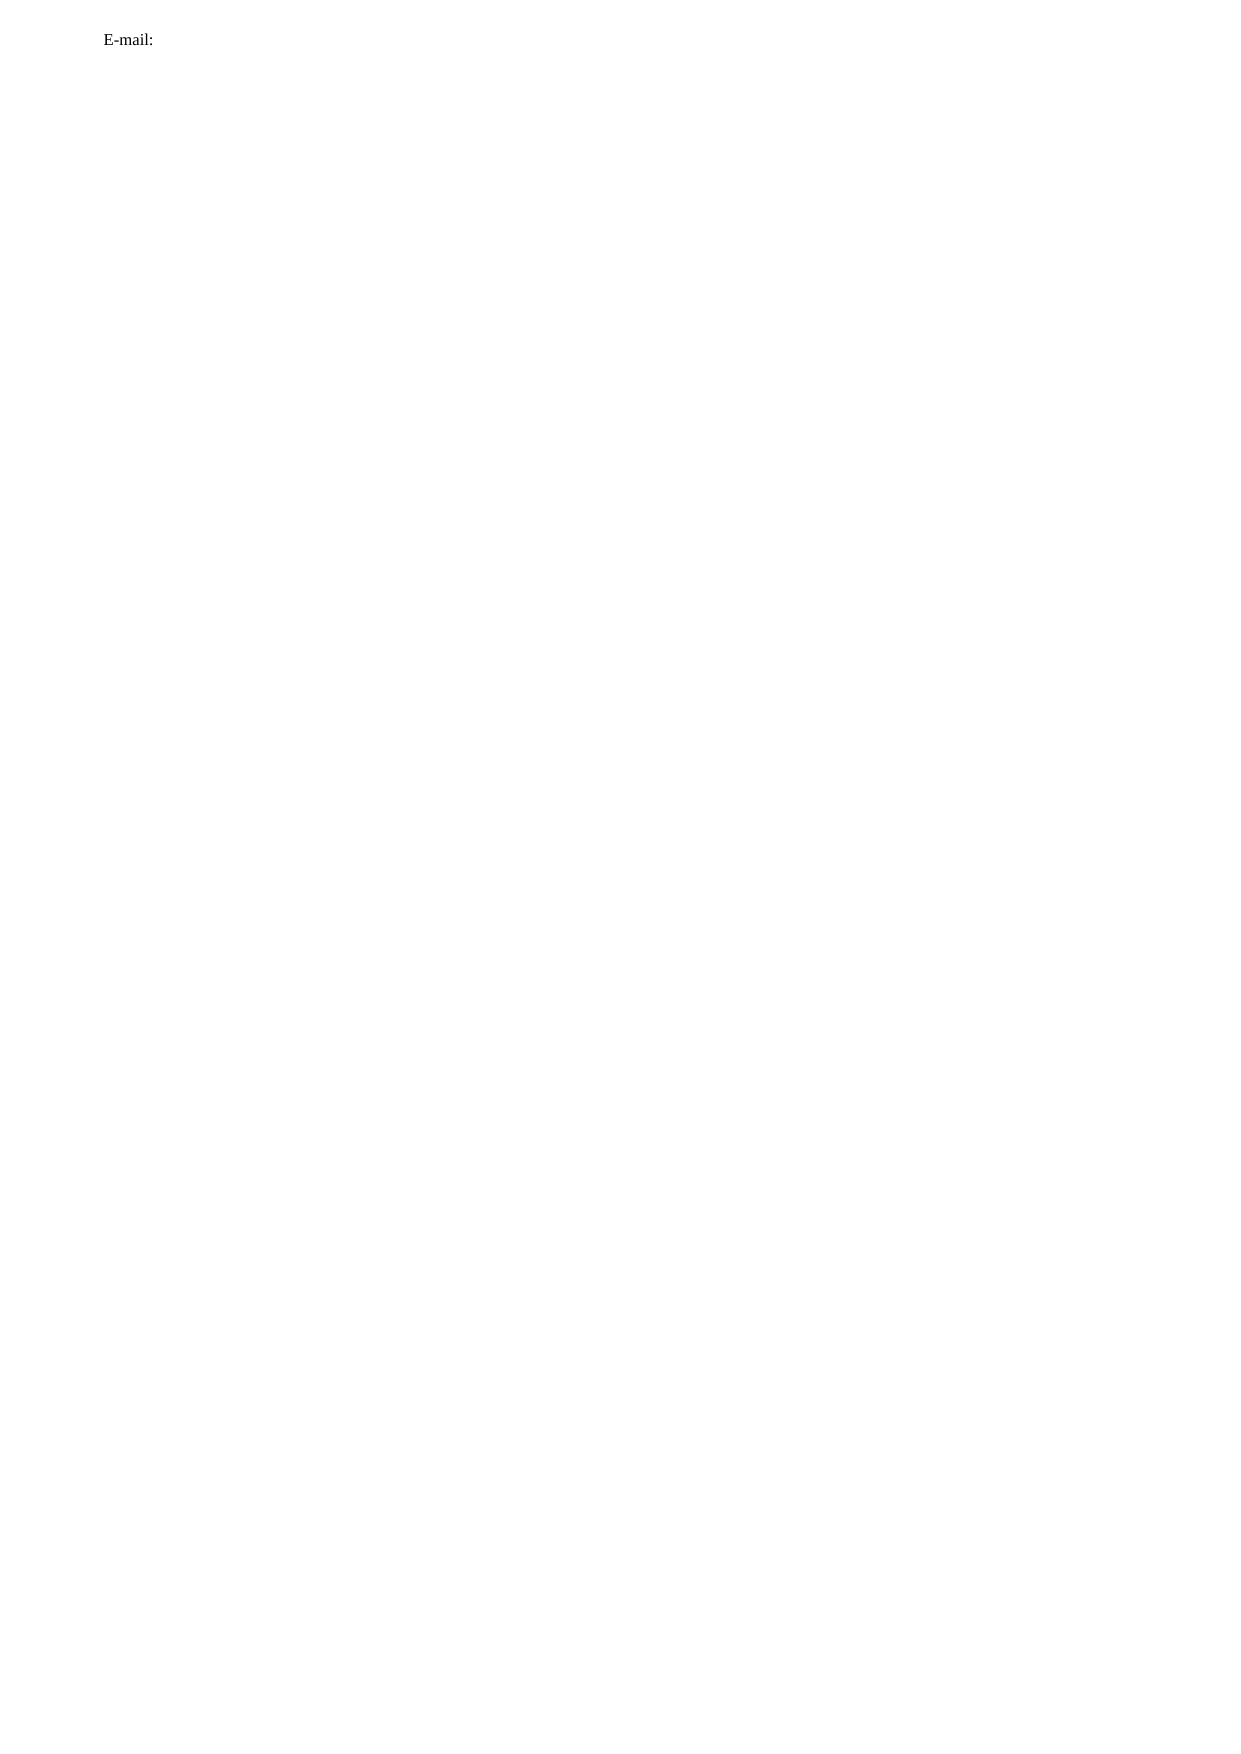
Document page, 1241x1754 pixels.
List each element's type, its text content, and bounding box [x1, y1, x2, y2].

text E-mail: [103, 29, 1181, 49]
